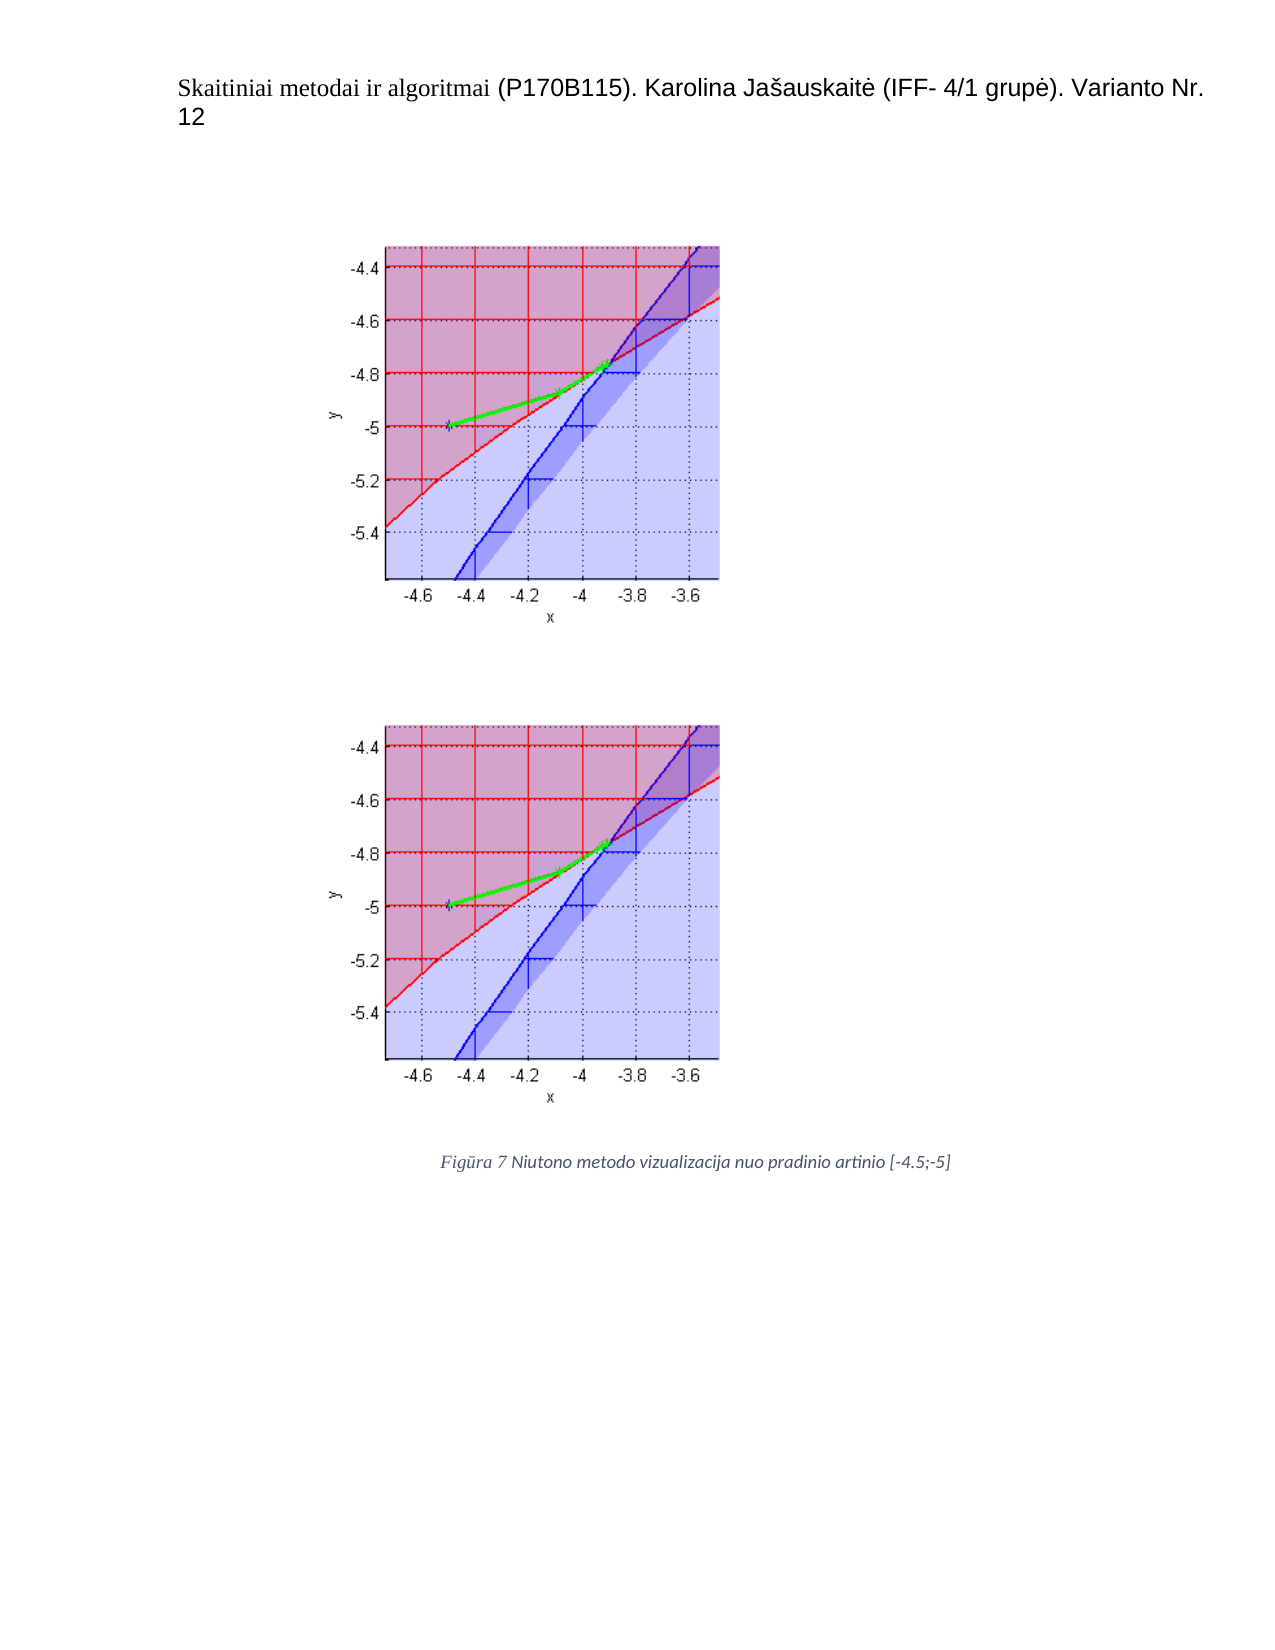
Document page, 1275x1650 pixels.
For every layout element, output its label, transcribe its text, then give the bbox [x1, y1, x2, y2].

picture [176, 695, 903, 1109]
picture [176, 215, 903, 629]
text Figūra 7 Niutono metodo vizualizacija nuo pradinio artinio [-4.5;-5] [177, 1151, 1216, 1174]
